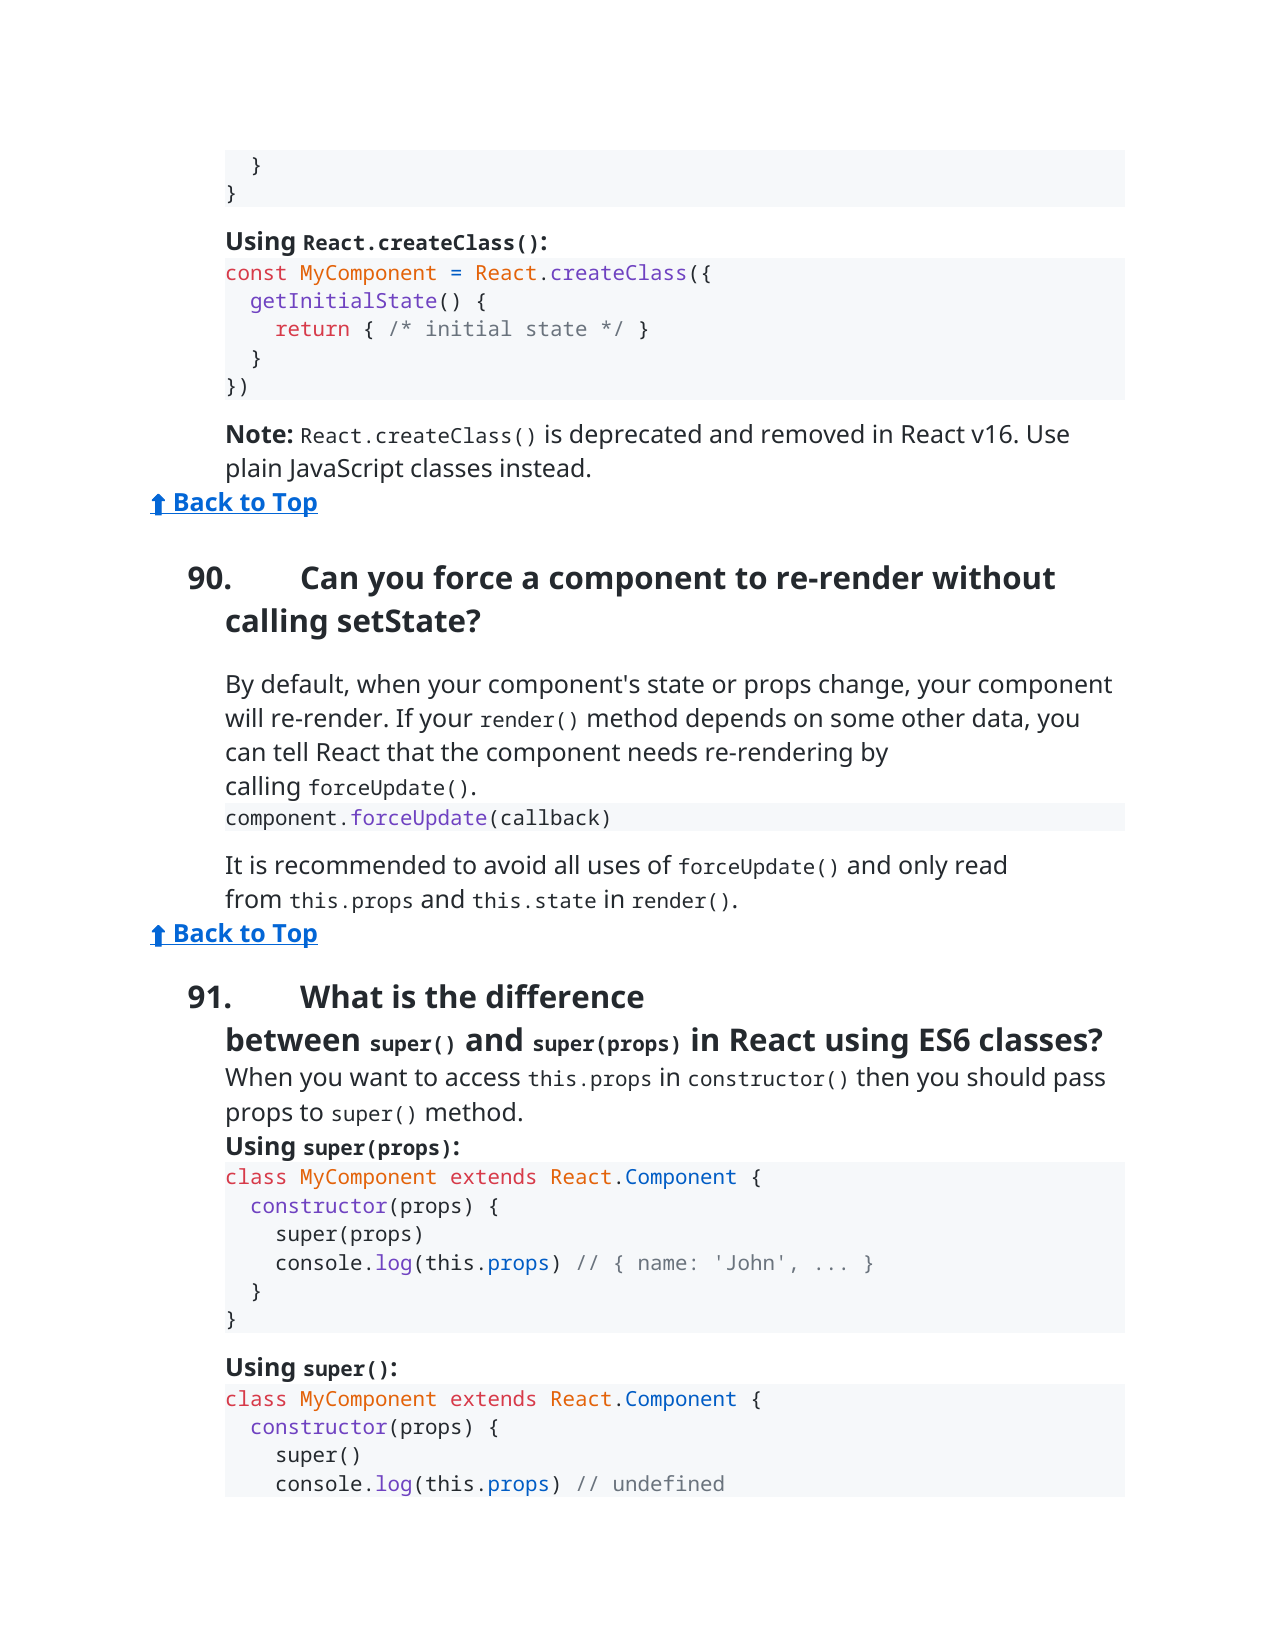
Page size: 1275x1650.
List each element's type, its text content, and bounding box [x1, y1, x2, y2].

text } [225, 1276, 1125, 1304]
text console.log(this.props) // undefined [225, 1469, 1125, 1497]
text constructor(props) { [225, 1191, 1125, 1219]
text constructor(props) { [225, 1412, 1125, 1441]
text super() [225, 1441, 1125, 1469]
text ⬆ Back to Top [150, 916, 1125, 950]
text getInitialState() { [225, 286, 1125, 314]
text return { /* initial state */ } [225, 314, 1125, 343]
text Using React.createClass(): [225, 223, 1125, 258]
text class MyComponent extends React.Component { [225, 1162, 1125, 1191]
text Using super(props): [225, 1128, 1125, 1162]
text } [225, 343, 1125, 371]
text Note: React.createClass() is deprecated and removed in React v16. Use plain JavaScript classes instead. [225, 416, 1125, 484]
list Can you force a component to re-render without calling setState? [187, 556, 1125, 641]
text ⬆ Back to Top [150, 484, 1125, 519]
text } [225, 1304, 1125, 1333]
list What is the difference between super() and super(props) in React using ES6 classes? [187, 975, 1125, 1060]
text console.log(this.props) // { name: 'John', ... } [225, 1248, 1125, 1276]
text } [225, 150, 1125, 178]
text super(props) [225, 1219, 1125, 1248]
text It is recommended to avoid all uses of forceUpdate() and only read from this.props and this.state in render(). [225, 848, 1125, 916]
text component.forceUpdate(callback) [225, 803, 1125, 831]
text } [225, 178, 1125, 207]
text class MyComponent extends React.Component { [225, 1384, 1125, 1412]
text Using super(): [225, 1349, 1125, 1384]
text const MyComponent = React.createClass({ [225, 258, 1125, 286]
text By default, when your component's state or props change, your component will re-render. If your render() method depends on some other data, you can tell React that the component needs re-rendering by calling forceUpdate(). [225, 666, 1125, 803]
text When you want to access this.props in constructor() then you should pass props to super() method. [225, 1060, 1125, 1128]
text }) [225, 371, 1125, 400]
